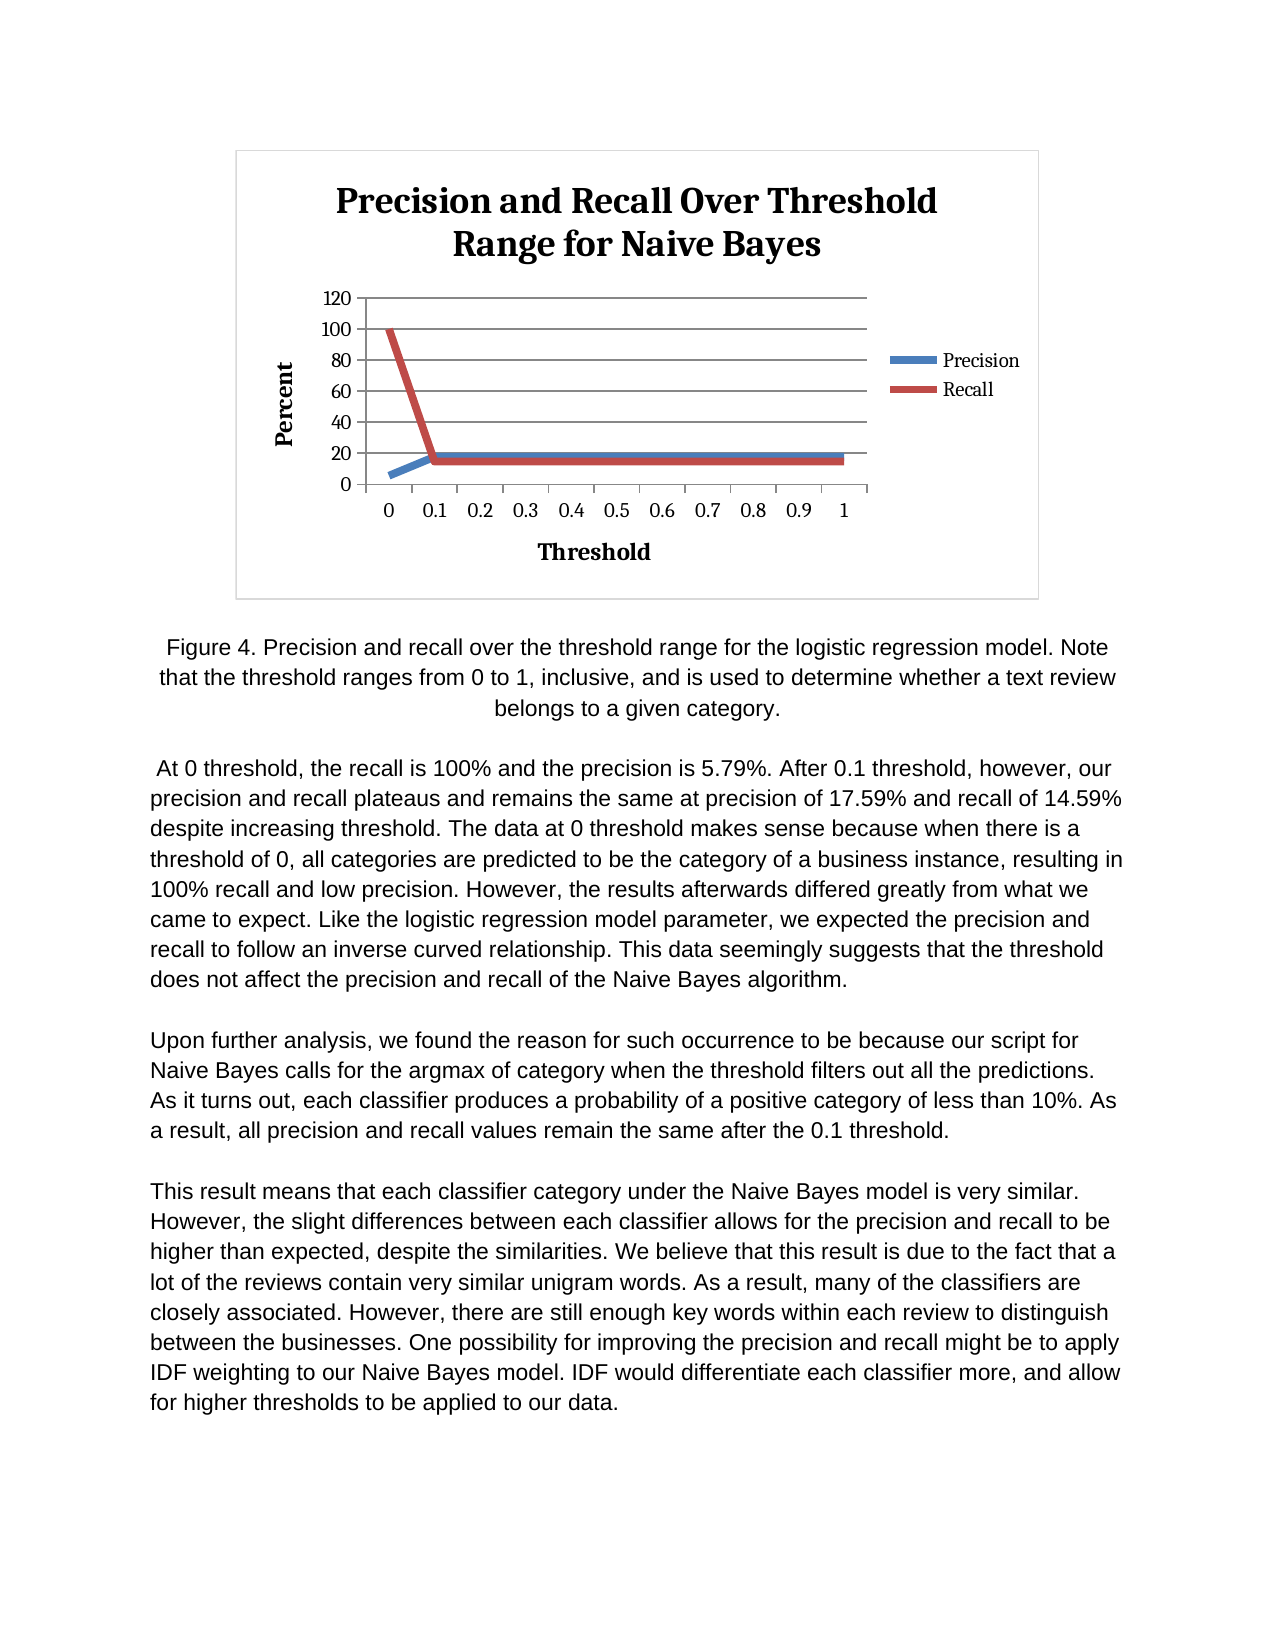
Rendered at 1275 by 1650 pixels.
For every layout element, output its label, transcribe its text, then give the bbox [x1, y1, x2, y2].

text At 0 threshold, the recall is 100% and the precision is 5.79%. After 0.1 threshold, however, our precision and recall plateaus and remains the same at precision of 17.59% and recall of 14.59% despite increasing threshold. The data at 0 threshold makes sense because when there is a threshold of 0, all categories are predicted to be the category of a business instance, resulting in 100% recall and low precision. However, the results afterwards differed greatly from what we came to expect. Like the logistic regression model parameter, we expected the precision and recall to follow an inverse curved relationship. This data seemingly suggests that the threshold does not affect the precision and recall of the Naive Bayes algorithm. [150, 755, 1125, 993]
text This result means that each classifier category under the Naive Bayes model is very similar. However, the slight differences between each classifier allows for the precision and recall to be higher than expected, despite the similarities. We believe that this result is due to the fact that a lot of the reviews contain very similar unigram words. As a result, many of the classifiers are closely associated. However, there are still enough key words within each review to distinguish between the businesses. One possibility for improving the precision and recall might be to apply IDF weighting to our Naive Bayes model. IDF would differentiate each classifier more, and allow for higher thresholds to be applied to our data. [150, 1178, 1125, 1416]
text Figure 4. Precision and recall over the threshold range for the logistic regression model. Note that the threshold ranges from 0 to 1, inclusive, and is used to determine whether a text review belongs to a given category. [150, 634, 1125, 721]
text Upon further analysis, we found the reason for such occurrence to be because our script for Naive Bayes calls for the argmax of category when the threshold filters out all the predictions. As it turns out, each classifier produces a probability of a positive category of less than 10%. As a result, all precision and recall values remain the same after the 0.1 threshold. [150, 1027, 1125, 1144]
